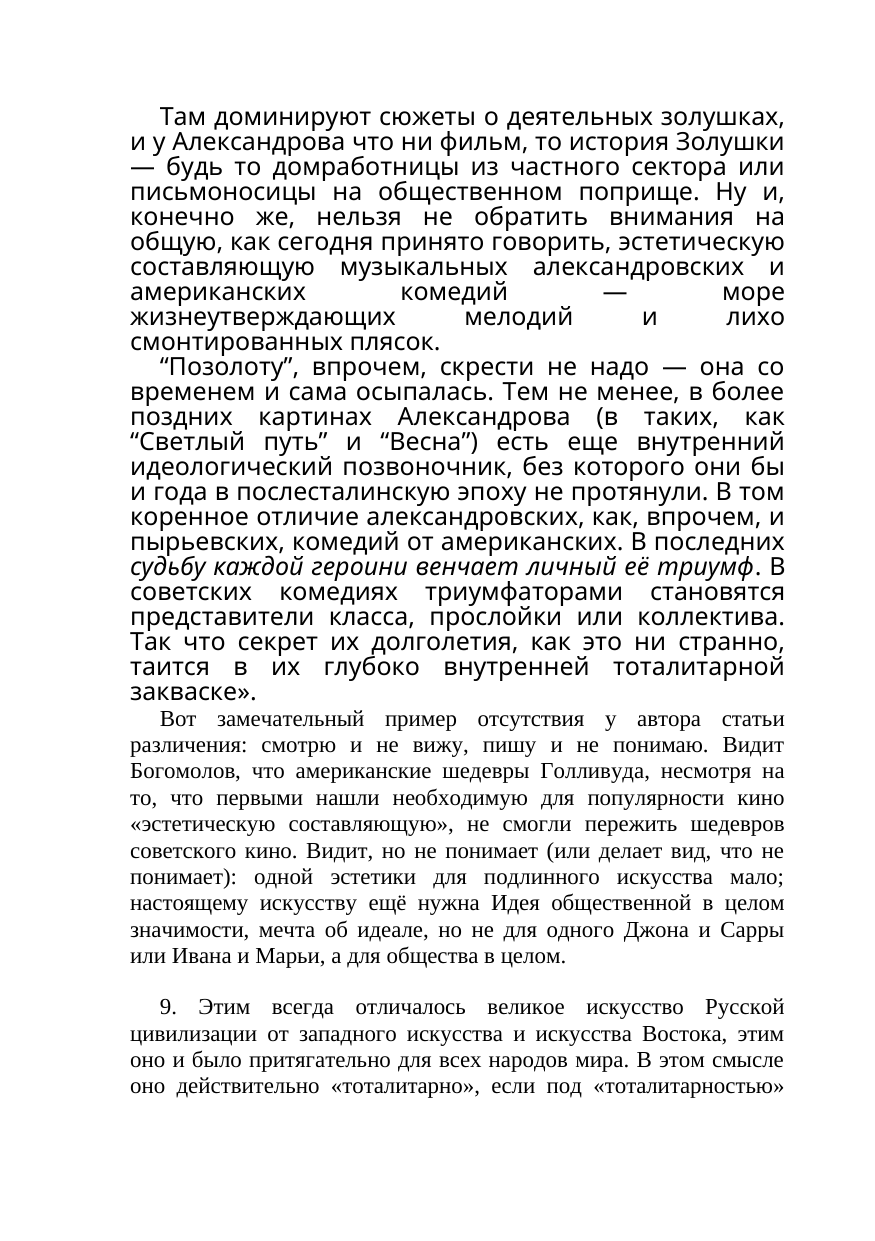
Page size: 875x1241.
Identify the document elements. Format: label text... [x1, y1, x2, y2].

text Вот замечательный пример отсутствия у автора статьи различения: смотрю и не вижу, пишу и не понимаю. Видит Богомолов, что американские шедевры Голливуда, несмотря на то, что первыми нашли необходимую для популярности кино «эстетическую составляющую», не смогли пережить шедевров советского кино. Видит, но не понимает (или делает вид, что не понимает): одной эстетики для подлинного искусства мало; настоящему искусству ещё нужна Идея общественной в целом значимости, мечта об идеале, но не для одного Джона и Сарры или Ивана и Марьи, а для общества в целом. [130, 705, 785, 968]
text Там доминируют сюжеты о деятельных золушках, и у Александрова что ни фильм, то история Золушки — будь то домработницы из частного сектора или письмоносицы на общественном поприще. Ну и, конечно же, нельзя не обратить внимания на общую, как сегодня принято говорить, эстетическую составляющую музыкальных александровских и американских комедий — море жизнеутверждающих мелодий и лихо смонтированных плясок. [130, 105, 785, 355]
text “Позолоту”, впрочем, скрести не надо — она со временем и сама осыпалась. Тем не менее, в более поздних картинах Александрова (в таких, как “Светлый путь” и “Весна”) есть еще внутренний идеологический позвоночник, без которого они бы и года в послесталинскую эпоху не протянули. В том коренное отличие александровских, как, впрочем, и пырьевских, комедий от американских. В последних судьбу каждой героини венчает личный её триумф. В советских комедиях триумфаторами становятся представители класса, прослойки или коллектива. Так что секрет их долголетия, как это ни странно, таится в их глубоко внутренней тоталитарной закваске». [130, 355, 785, 705]
